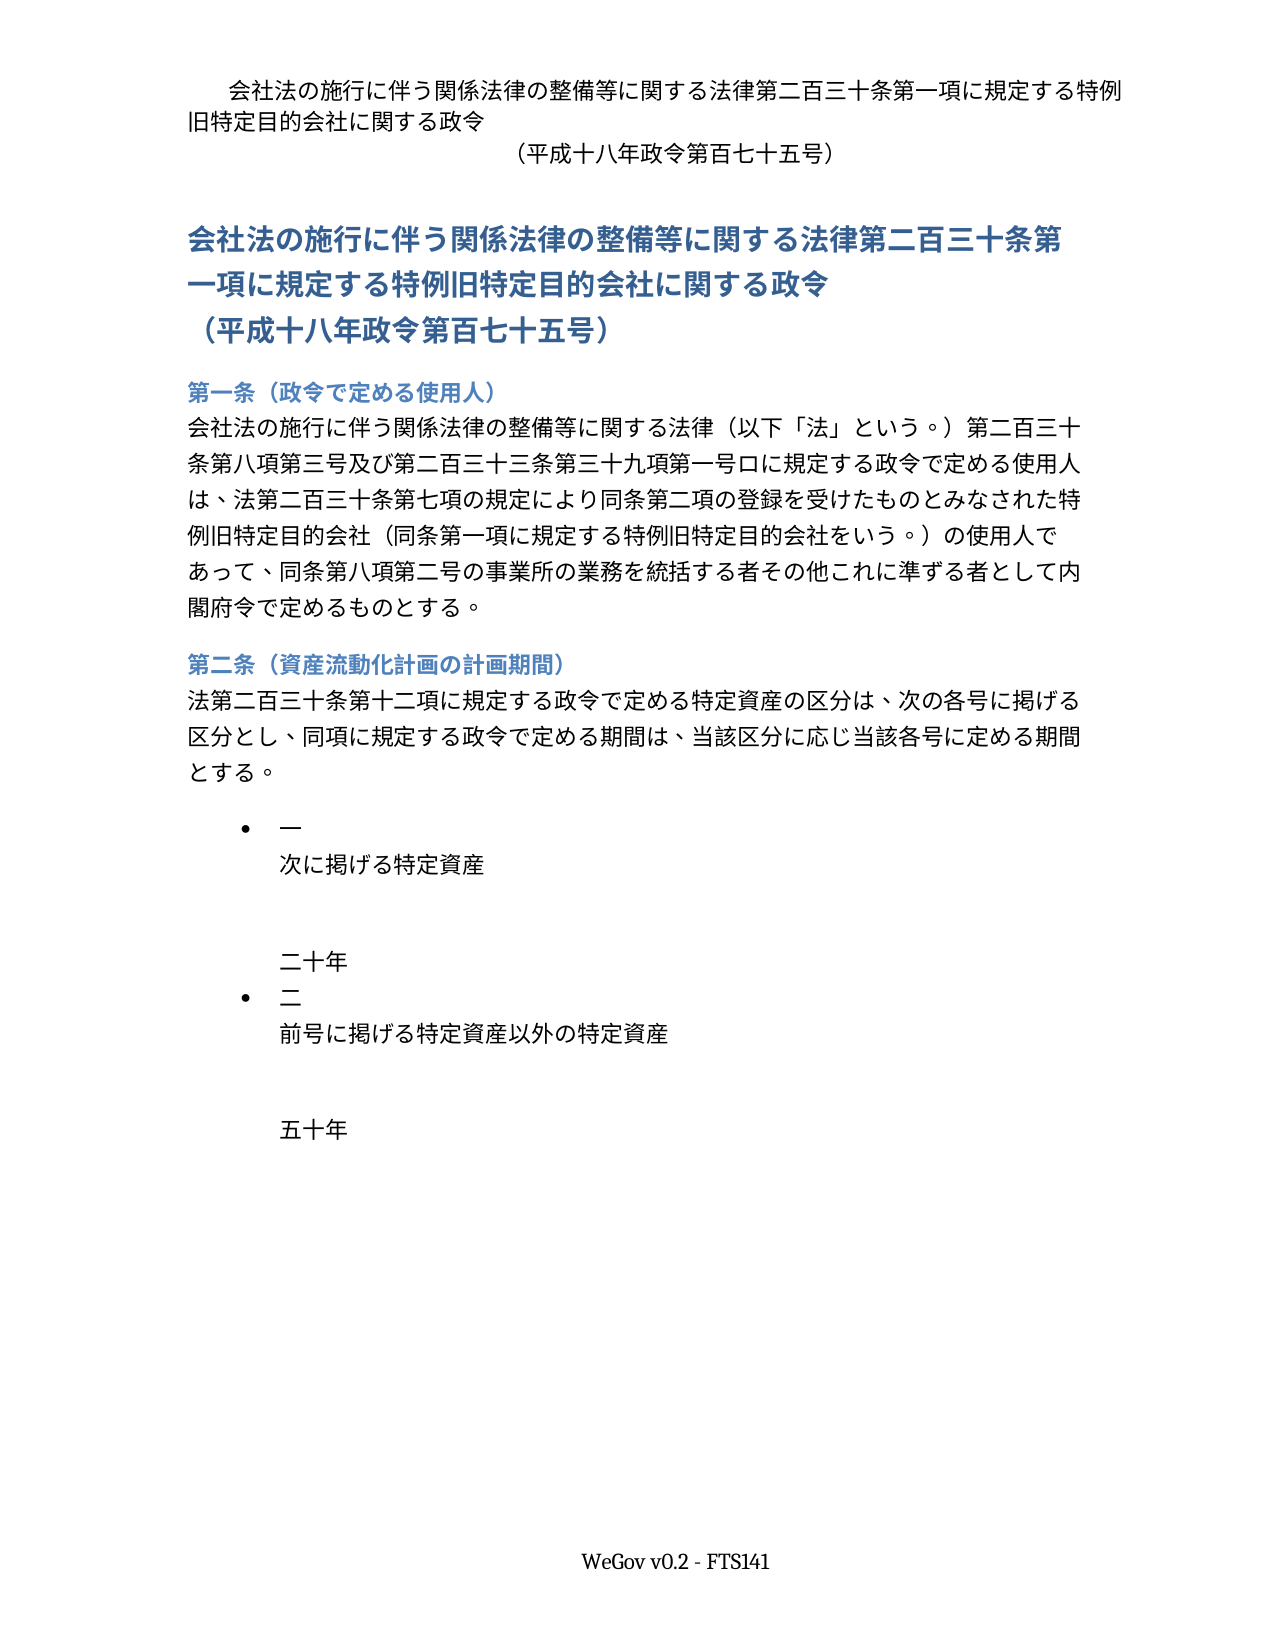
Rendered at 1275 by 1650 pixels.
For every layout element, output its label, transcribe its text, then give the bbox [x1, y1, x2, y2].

subtitle 第一条（政令で定める使用人） [187, 376, 1087, 408]
text 会社法の施行に伴う関係法律の整備等に関する法律（以下「法」という。）第二百三十条第八項第三号及び第二百三十三条第三十九項第一号ロに規定する政令で定める使用人は、法第二百三十条第七項の規定により同条第二項の登録を受けたものとみなされた特例旧特定目的会社（同条第一項に規定する特例旧特定目的会社をいう。）の使用人であって、同条第八項第二号の事業所の業務を統括する者その他これに準ずる者として内閣府令で定めるものとする。 [187, 412, 1087, 623]
text 法第二百三十条第十二項に規定する政令で定める特定資産の区分は、次の各号に掲げる区分とし、同項に規定する政令で定める期間は、当該区分に応じ当該各号に定める期間とする。 [187, 685, 1087, 788]
subtitle 会社法の施行に伴う関係法律の整備等に関する法律第二百三十条第一項に規定する特例旧特定目的会社に関する政令 （平成十八年政令第百七十五号） [187, 219, 1087, 350]
subtitle 第二条（資産流動化計画の計画期間） [187, 649, 1087, 680]
list 二 前号に掲げる特定資産以外の特定資産 五十年 [242, 982, 1087, 1145]
list 一 次に掲げる特定資産 二十年 [242, 813, 1087, 977]
